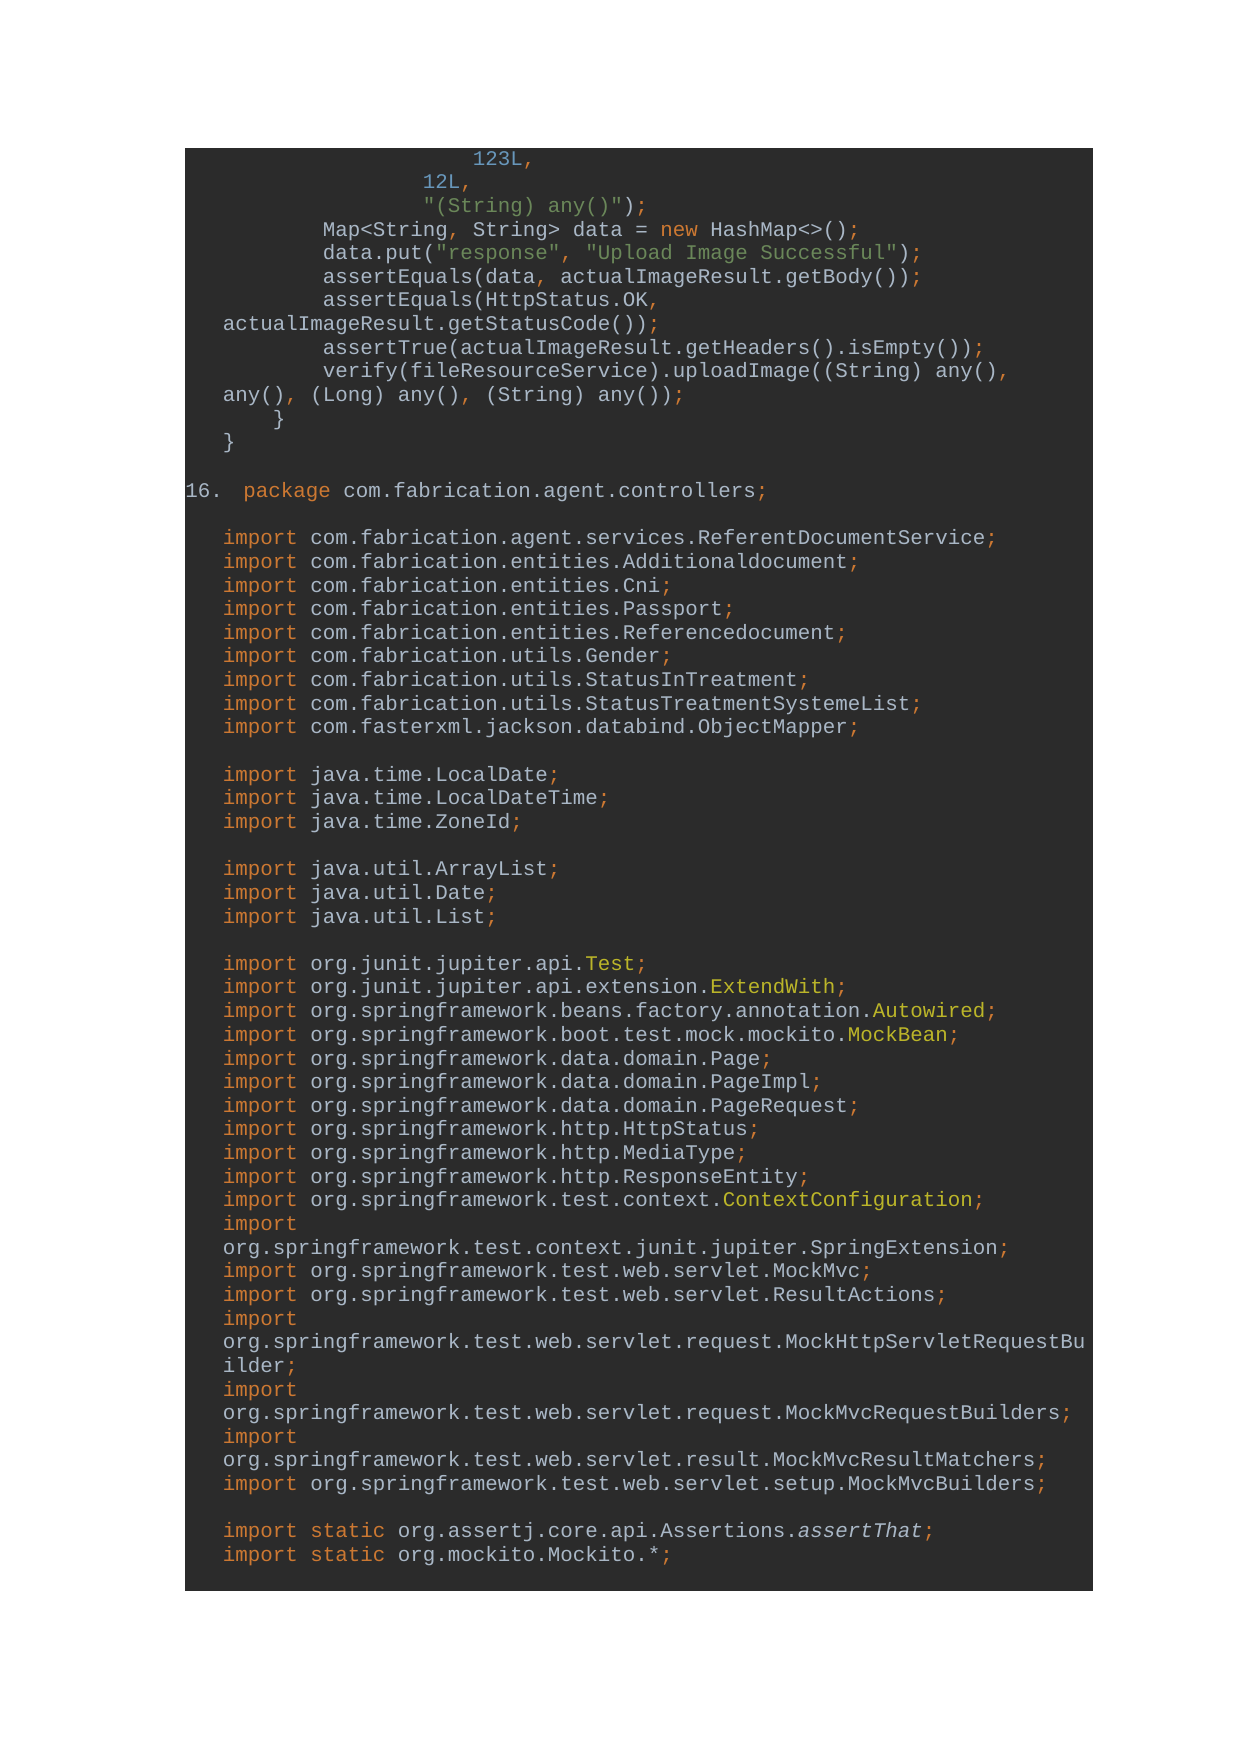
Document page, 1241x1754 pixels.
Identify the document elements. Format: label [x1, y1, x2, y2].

list [185, 480, 1093, 1591]
list [185, 148, 1093, 455]
